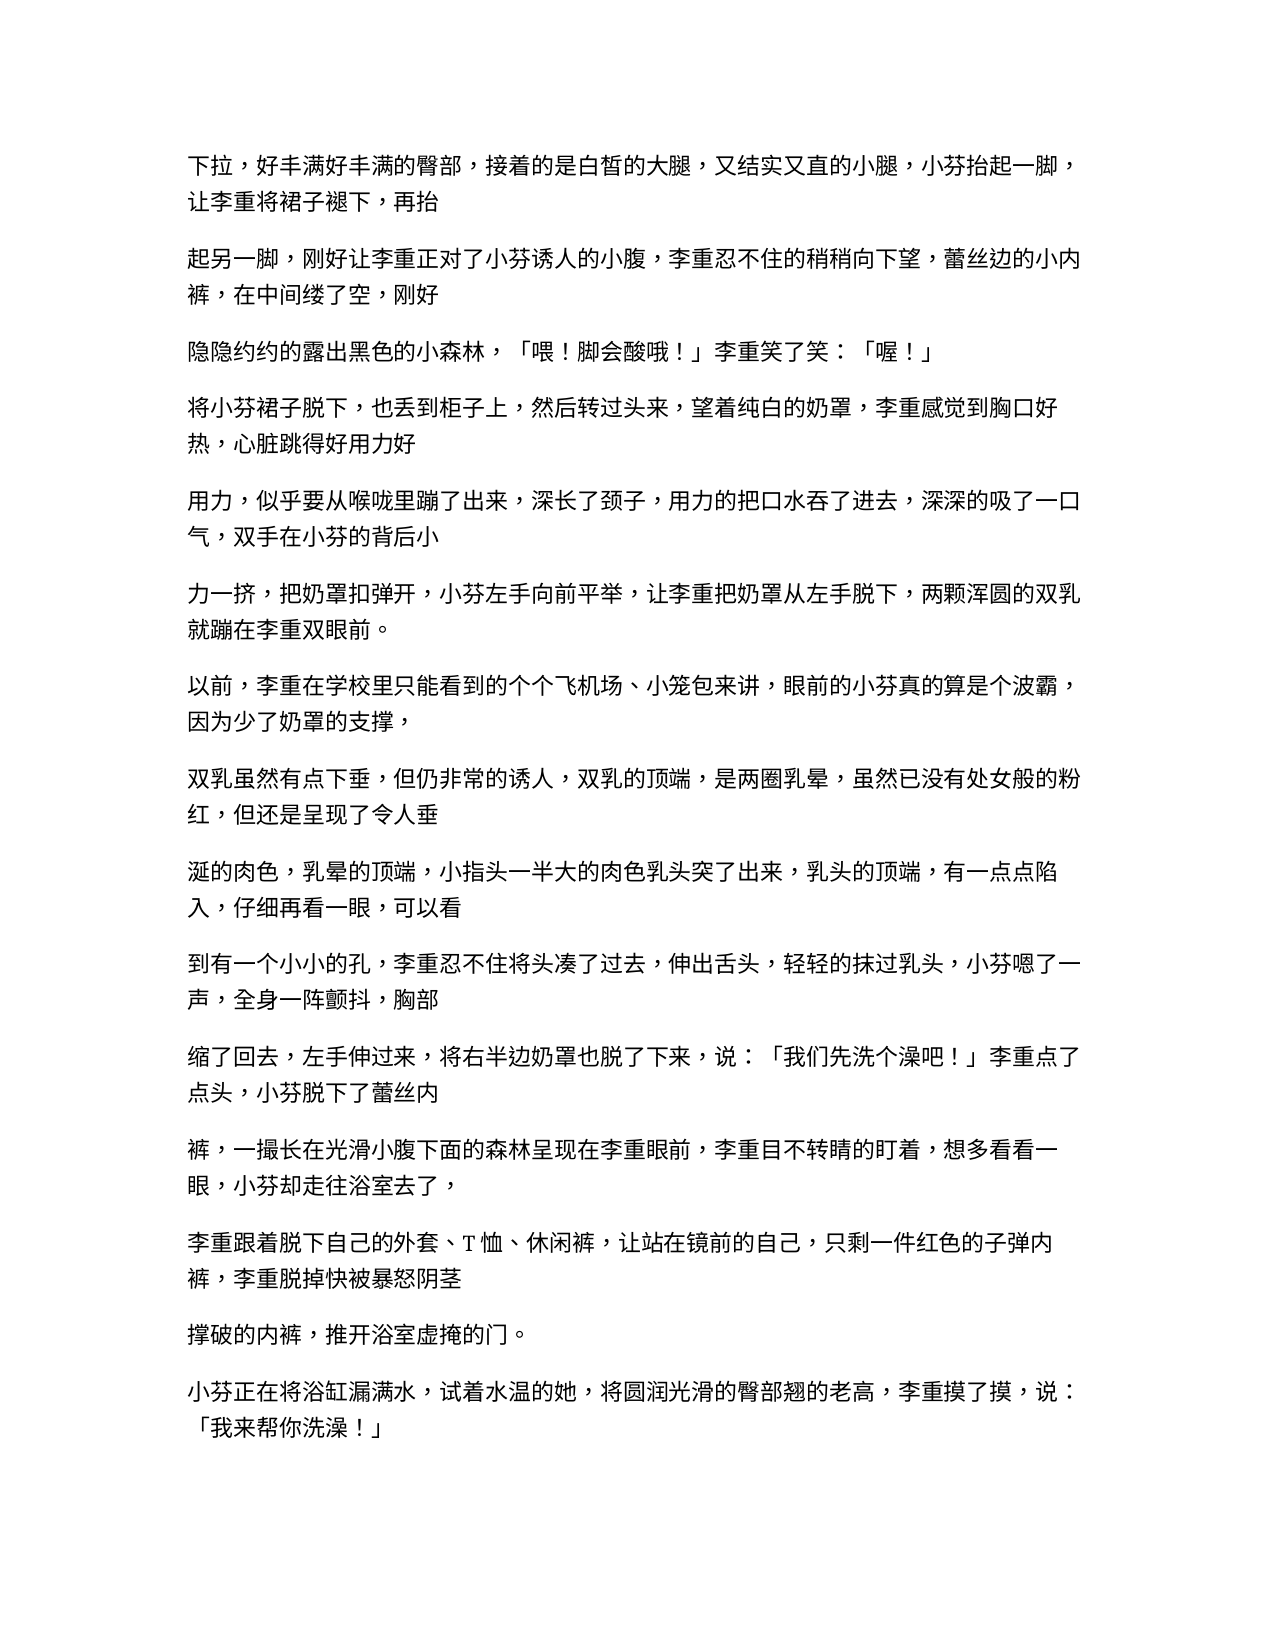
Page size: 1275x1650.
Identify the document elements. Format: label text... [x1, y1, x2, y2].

text 小芬正在将浴缸漏满水，试着水温的她，将圆润光滑的臀部翘的老高，李重摸了摸，说：「我来帮你洗澡！」 [187, 1376, 1087, 1443]
text 涎的肉色，乳晕的顶端，小指头一半大的肉色乳头突了出来，乳头的顶端，有一点点陷入，仔细再看一眼，可以看 [187, 856, 1087, 923]
text 隐隐约约的露出黑色的小森林，「喂！脚会酸哦！」李重笑了笑：「喔！」 [187, 335, 1087, 367]
text 起另一脚，刚好让李重正对了小芬诱人的小腹，李重忍不住的稍稍向下望，蕾丝边的小内裤，在中间缕了空，刚好 [187, 243, 1087, 310]
text 力一挤，把奶罩扣弹开，小芬左手向前平举，让李重把奶罩从左手脱下，两颗浑圆的双乳就蹦在李重双眼前。 [187, 578, 1087, 645]
text 撑破的内裤，推开浴室虚掩的门。 [187, 1319, 1087, 1351]
text 李重跟着脱下自己的外套、T 恤、休闲裤，让站在镜前的自己，只剩一件红色的子弹内裤，李重脱掉快被暴怒阴茎 [187, 1227, 1087, 1294]
text 用力，似乎要从喉咙里蹦了出来，深长了颈子，用力的把口水吞了进去，深深的吸了一口气，双手在小芬的背后小 [187, 485, 1087, 552]
text 双乳虽然有点下垂，但仍非常的诱人，双乳的顶端，是两圈乳晕，虽然已没有处女般的粉红，但还是呈现了令人垂 [187, 763, 1087, 830]
text 裤，一撮长在光滑小腹下面的森林呈现在李重眼前，李重目不转睛的盯着，想多看看一眼，小芬却走往浴室去了， [187, 1134, 1087, 1201]
text 下拉，好丰满好丰满的臀部，接着的是白皙的大腿，又结实又直的小腿，小芬抬起一脚，让李重将裙子褪下，再抬 [187, 150, 1087, 217]
text 将小芬裙子脱下，也丢到柜子上，然后转过头来，望着纯白的奶罩，李重感觉到胸口好热，心脏跳得好用力好 [187, 392, 1087, 459]
text 缩了回去，左手伸过来，将右半边奶罩也脱了下来，说：「我们先洗个澡吧！」李重点了点头，小芬脱下了蕾丝内 [187, 1041, 1087, 1108]
text 以前，李重在学校里只能看到的个个飞机场、小笼包来讲，眼前的小芬真的算是个波霸，因为少了奶罩的支撑， [187, 670, 1087, 737]
text 到有一个小小的孔，李重忍不住将头凑了过去，伸出舌头，轻轻的抹过乳头，小芬嗯了一声，全身一阵颤抖，胸部 [187, 948, 1087, 1016]
